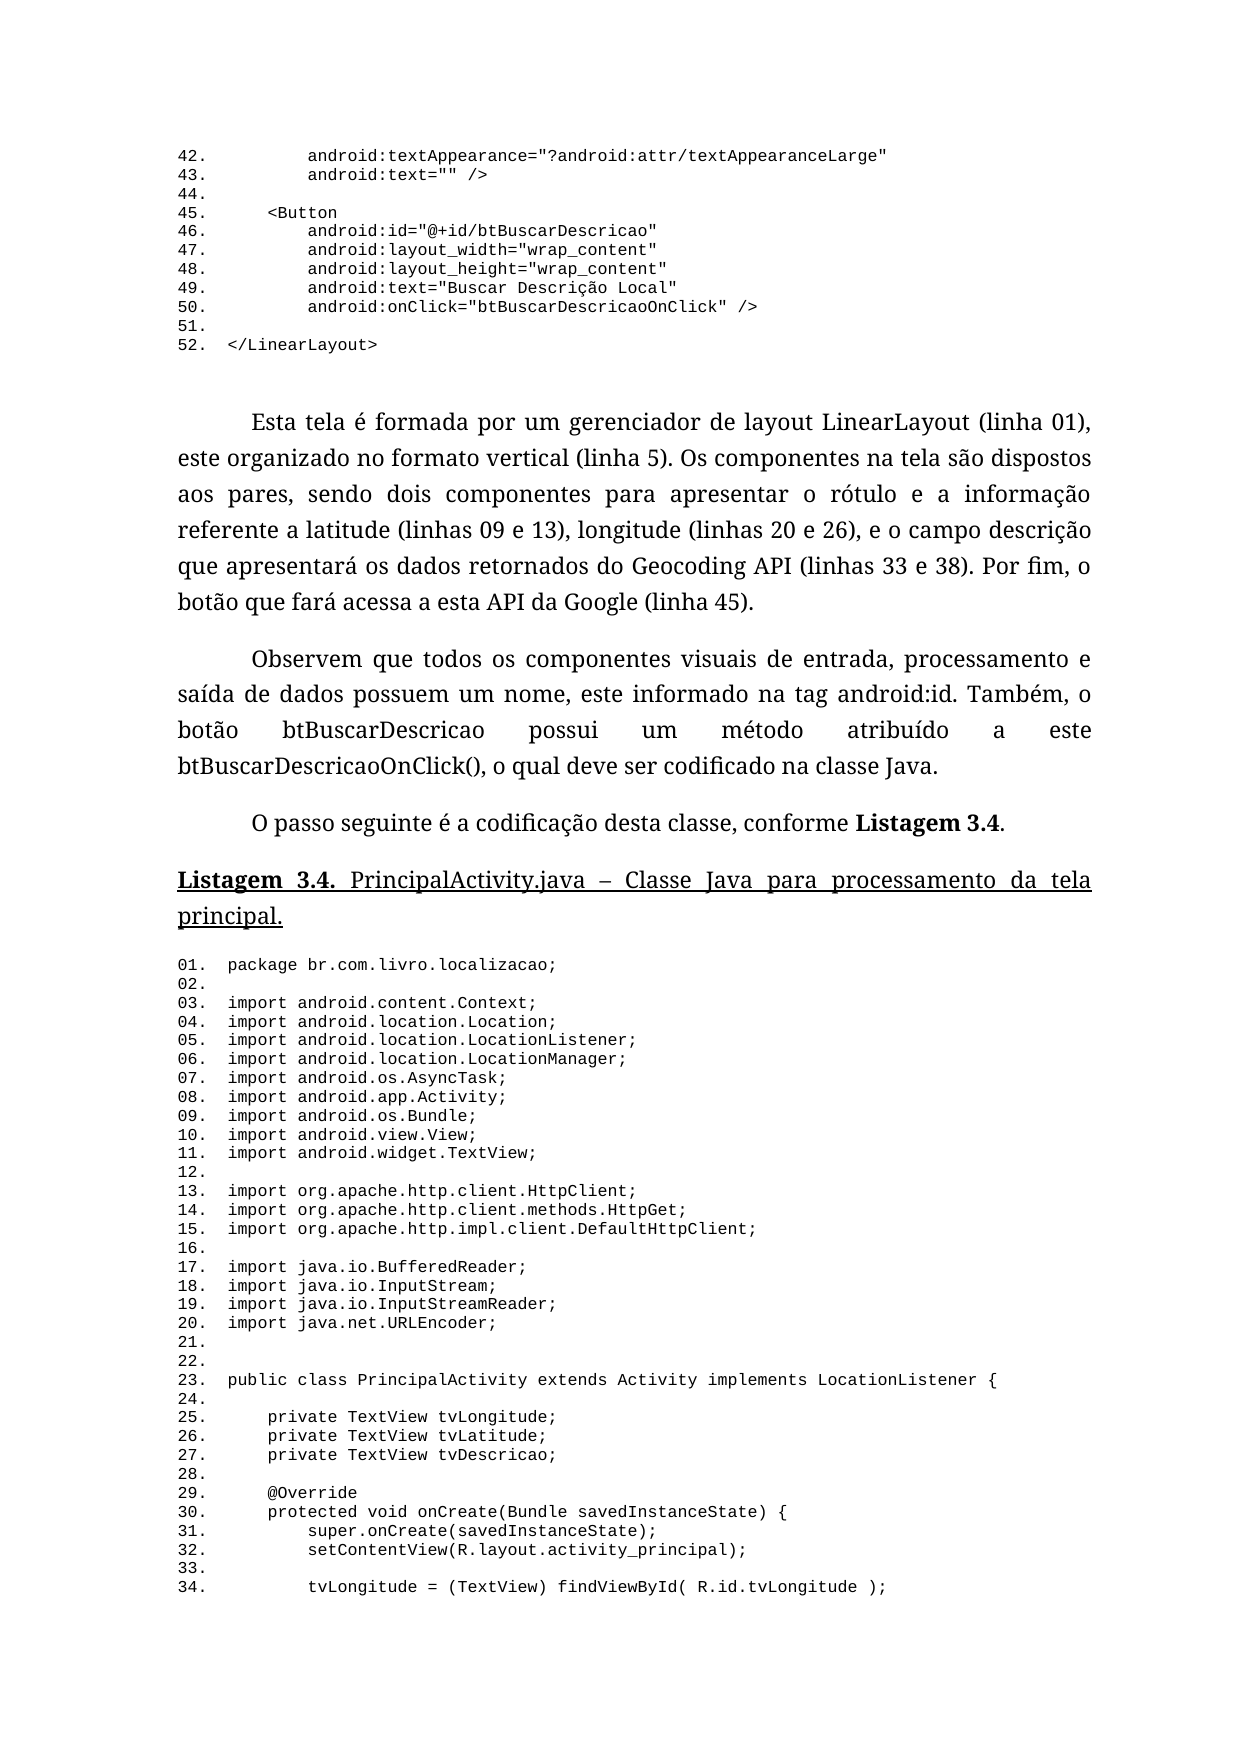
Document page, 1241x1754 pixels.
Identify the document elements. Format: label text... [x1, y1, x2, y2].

text 28. [177, 1466, 1093, 1484]
text 01. package br.com.livro.localizacao; [177, 957, 1093, 975]
text 09. import android.os.Bundle; [177, 1107, 1093, 1126]
text 33. [177, 1560, 1093, 1579]
text 44. [177, 185, 1093, 204]
text 07. import android.os.AsyncTask; [177, 1070, 1093, 1088]
text 50. android:onClick="btBuscarDescricaoOnClick" /> [177, 298, 1093, 317]
text 42. android:textAppearance="?android:attr/textAppearanceLarge" [177, 148, 1093, 166]
text Observem que todos os componentes visuais de entrada, processamento e saída de dados possuem um nome, este informado na tag android:id. Também, o botão btBuscarDescricao possui um método atribuído a este btBuscarDescricaoOnClick(), o qual deve ser codificado na classe Java. [177, 642, 1093, 782]
text 30. protected void onCreate(Bundle savedInstanceState) { [177, 1503, 1093, 1522]
text 04. import android.location.Location; [177, 1013, 1093, 1032]
text 14. import org.apache.http.client.methods.HttpGet; [177, 1202, 1093, 1221]
text 12. [177, 1164, 1093, 1183]
text 23. public class PrincipalActivity extends Activity implements LocationListener { [177, 1371, 1093, 1390]
text 13. import org.apache.http.client.HttpClient; [177, 1183, 1093, 1202]
text 45. <Button [177, 204, 1093, 223]
text 43. android:text="" /> [177, 166, 1093, 185]
text 15. import org.apache.http.impl.client.DefaultHttpClient; [177, 1221, 1093, 1239]
text 20. import java.net.URLEncoder; [177, 1315, 1093, 1334]
text 03. import android.content.Context; [177, 994, 1093, 1013]
text 48. android:layout_height="wrap_content" [177, 261, 1093, 279]
text 21. [177, 1334, 1093, 1352]
text 49. android:text="Buscar Descrição Local" [177, 279, 1093, 298]
text 46. android:id="@+id/btBuscarDescricao" [177, 223, 1093, 242]
text 29. @Override [177, 1484, 1093, 1503]
text O passo seguinte é a codificação desta classe, conforme Listagem 3.4. [177, 807, 1093, 838]
text 24. [177, 1390, 1093, 1409]
text 17. import java.io.BufferedReader; [177, 1258, 1093, 1277]
text 06. import android.location.LocationManager; [177, 1051, 1093, 1070]
text 16. [177, 1239, 1093, 1258]
text 52. </LinearLayout> [177, 336, 1093, 355]
text 22. [177, 1352, 1093, 1371]
text 34. tvLongitude = (TextView) findViewById( R.id.tvLongitude ); [177, 1579, 1093, 1598]
text 18. import java.io.InputStream; [177, 1277, 1093, 1296]
text 08. import android.app.Activity; [177, 1088, 1093, 1107]
text Listagem 3.4. PrincipalActivity.java – Classe Java para processamento da tela principal. [177, 864, 1093, 931]
text 25. private TextView tvLongitude; [177, 1409, 1093, 1428]
text 32. setContentView(R.layout.activity_principal); [177, 1541, 1093, 1560]
text 11. import android.widget.TextView; [177, 1145, 1093, 1164]
text 10. import android.view.View; [177, 1126, 1093, 1145]
text 47. android:layout_width="wrap_content" [177, 242, 1093, 261]
text 19. import java.io.InputStreamReader; [177, 1296, 1093, 1315]
text 26. private TextView tvLatitude; [177, 1428, 1093, 1447]
text 05. import android.location.LocationListener; [177, 1032, 1093, 1051]
text 27. private TextView tvDescricao; [177, 1447, 1093, 1466]
text 51. [177, 317, 1093, 336]
text Esta tela é formada por um gerenciador de layout LinearLayout (linha 01), este organizado no formato vertical (linha 5). Os componentes na tela são dispostos aos pares, sendo dois componentes para apresentar o rótulo e a informação referente a latitude (linhas 09 e 13), longitude (linhas 20 e 26), e o campo descrição que apresentará os dados retornados do Geocoding API (linhas 33 e 38). Por fim, o botão que fará acessa a esta API da Google (linha 45). [177, 406, 1093, 617]
text 02. [177, 975, 1093, 994]
text 31. super.onCreate(savedInstanceState); [177, 1522, 1093, 1541]
